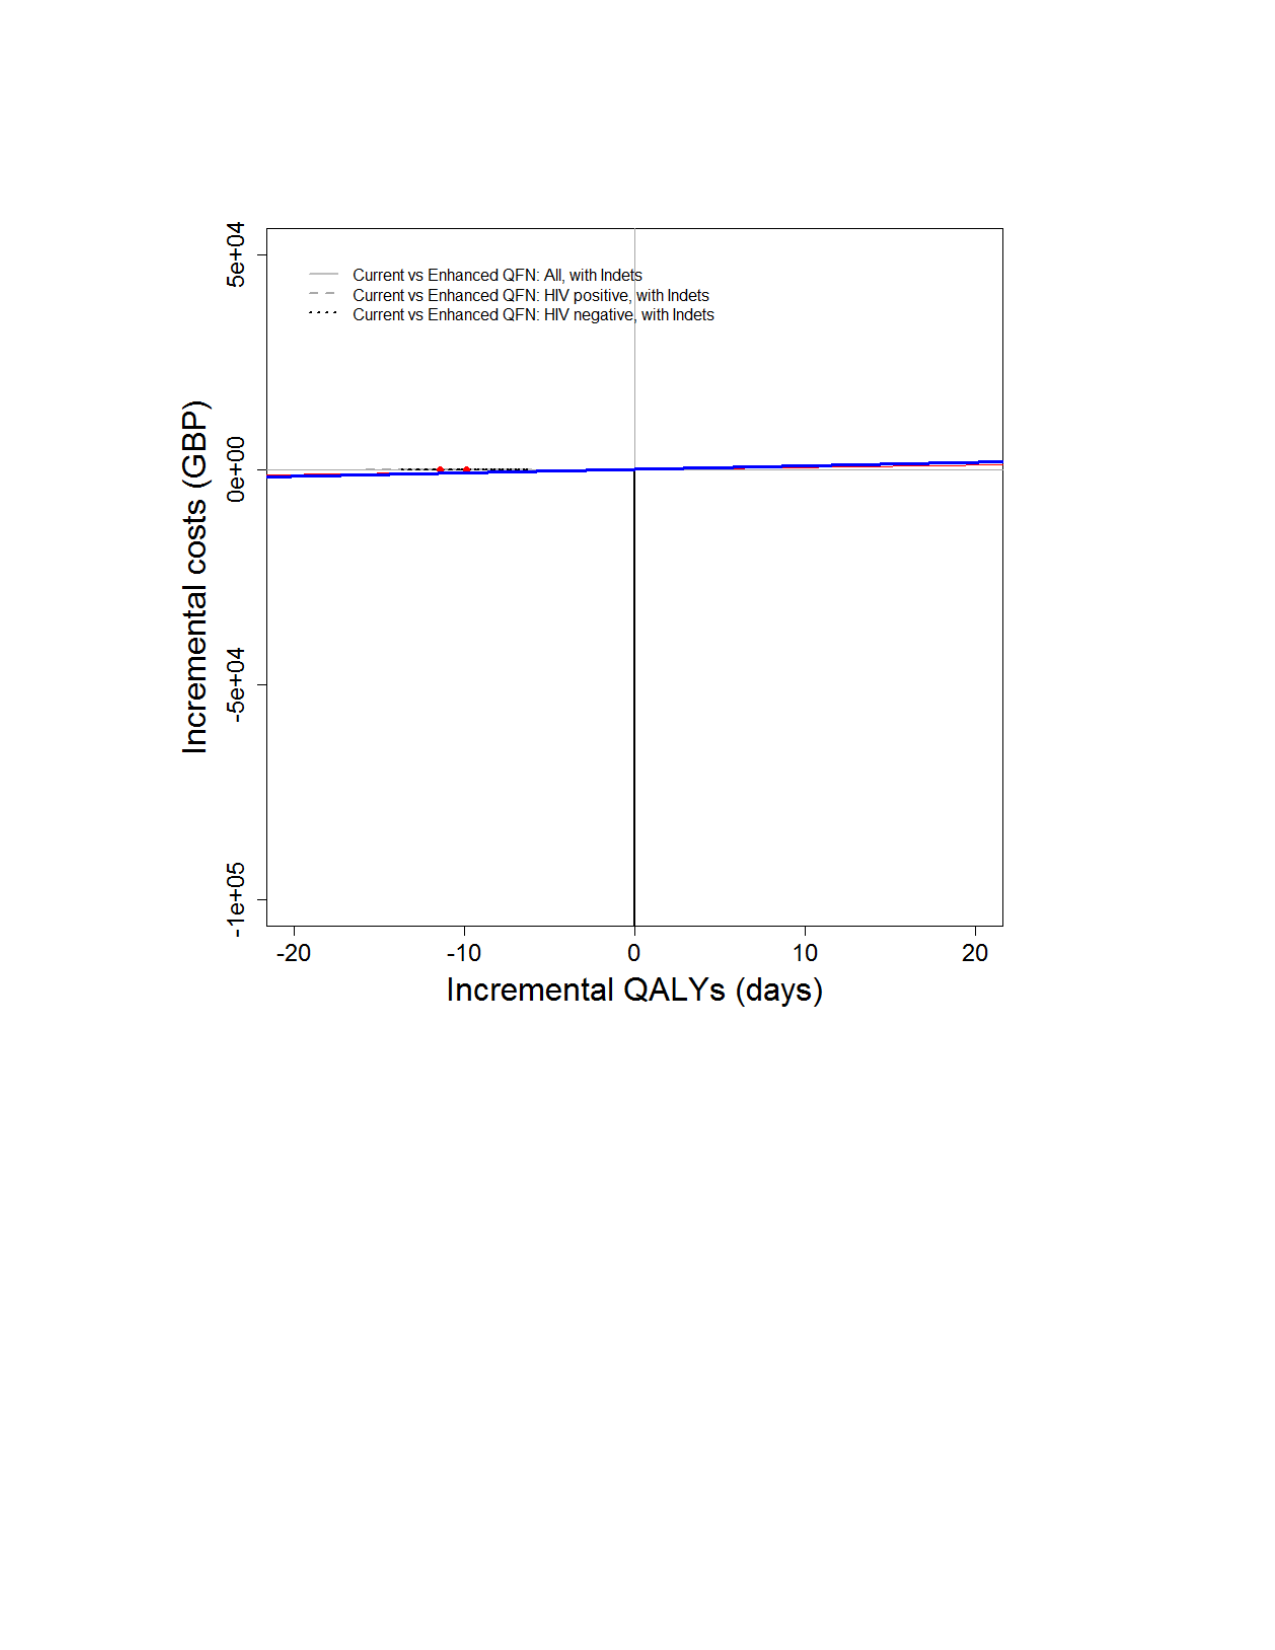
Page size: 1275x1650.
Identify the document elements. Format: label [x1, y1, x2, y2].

picture [168, 150, 1044, 1025]
